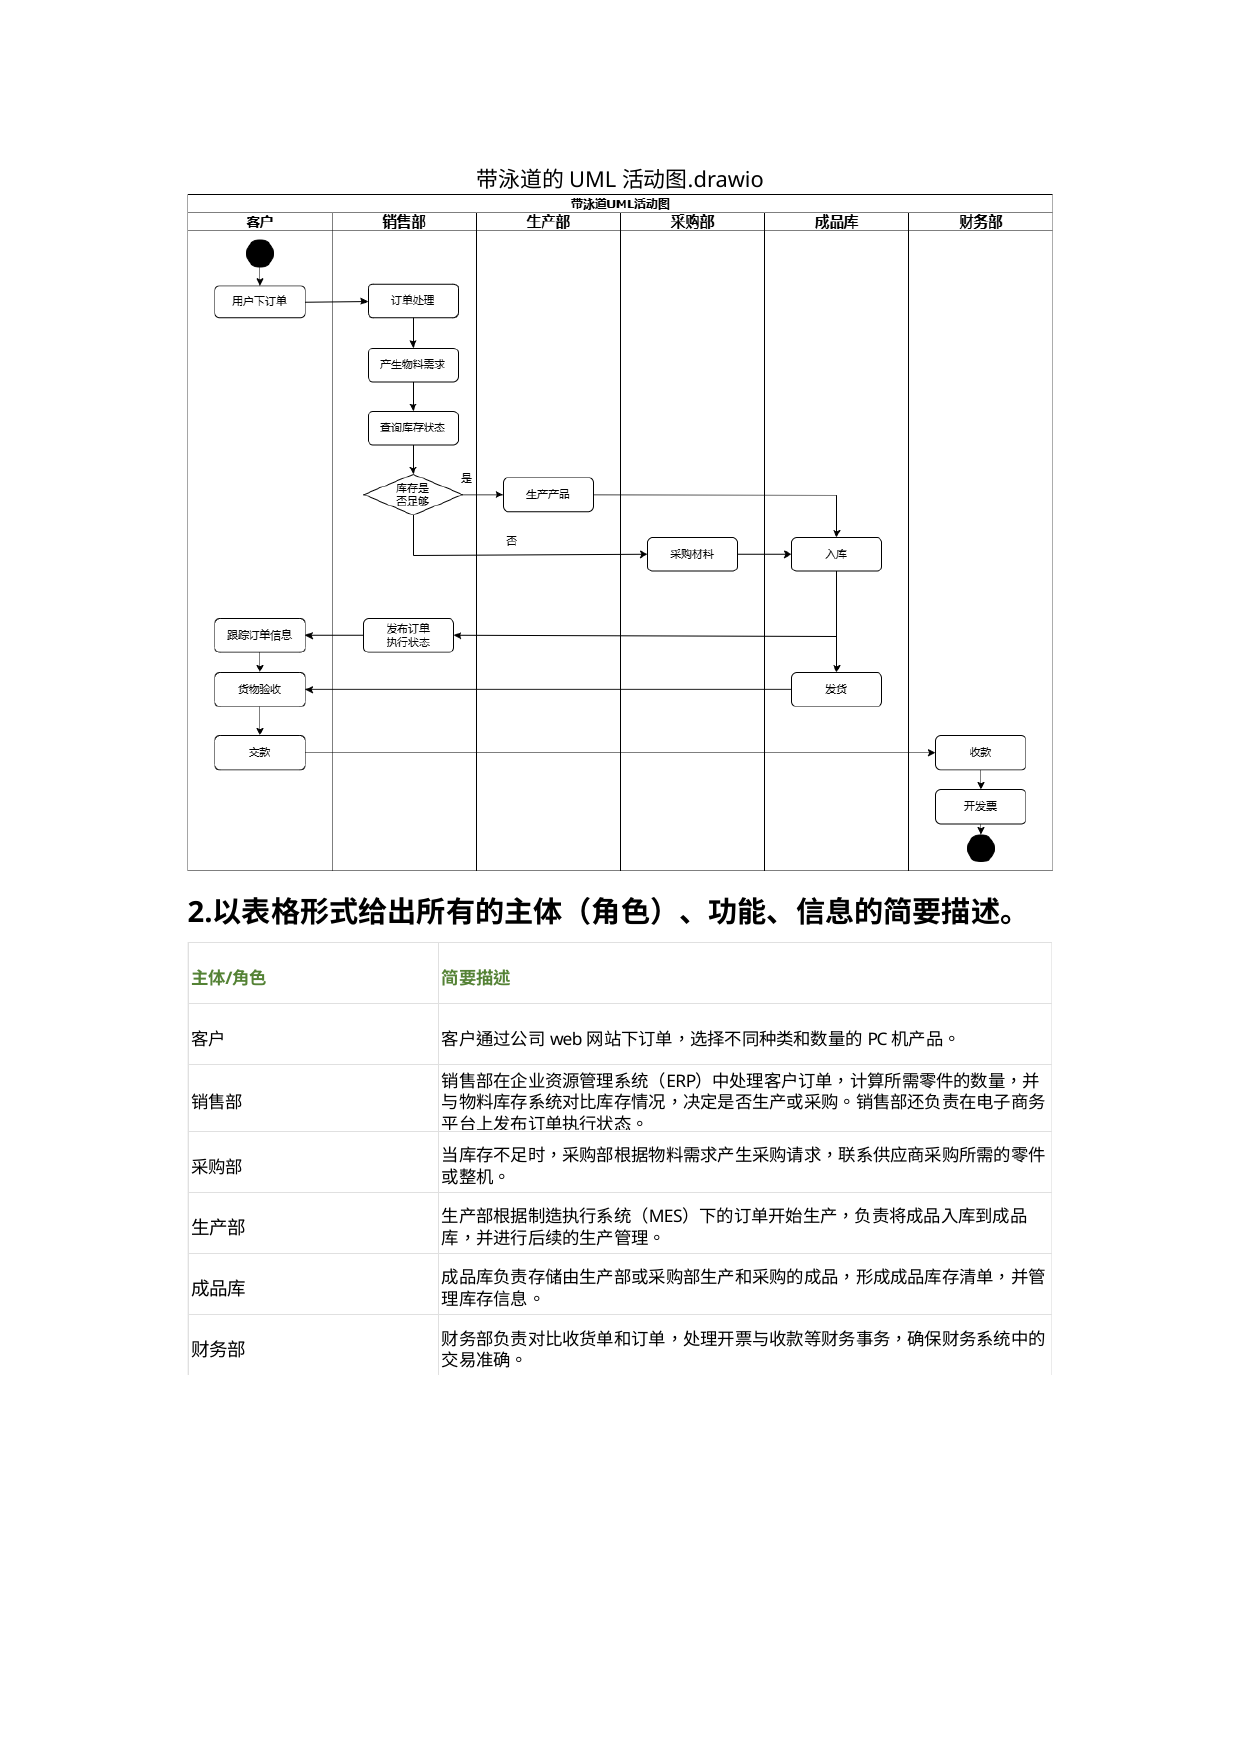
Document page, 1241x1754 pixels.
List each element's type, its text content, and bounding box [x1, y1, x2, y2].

text 2.以表格形式给出所有的主体（角色）、功能、信息的简要描述。 [187, 877, 1053, 942]
text 带泳道的 UML 活动图.drawio [187, 162, 1053, 194]
picture [187, 194, 1053, 871]
